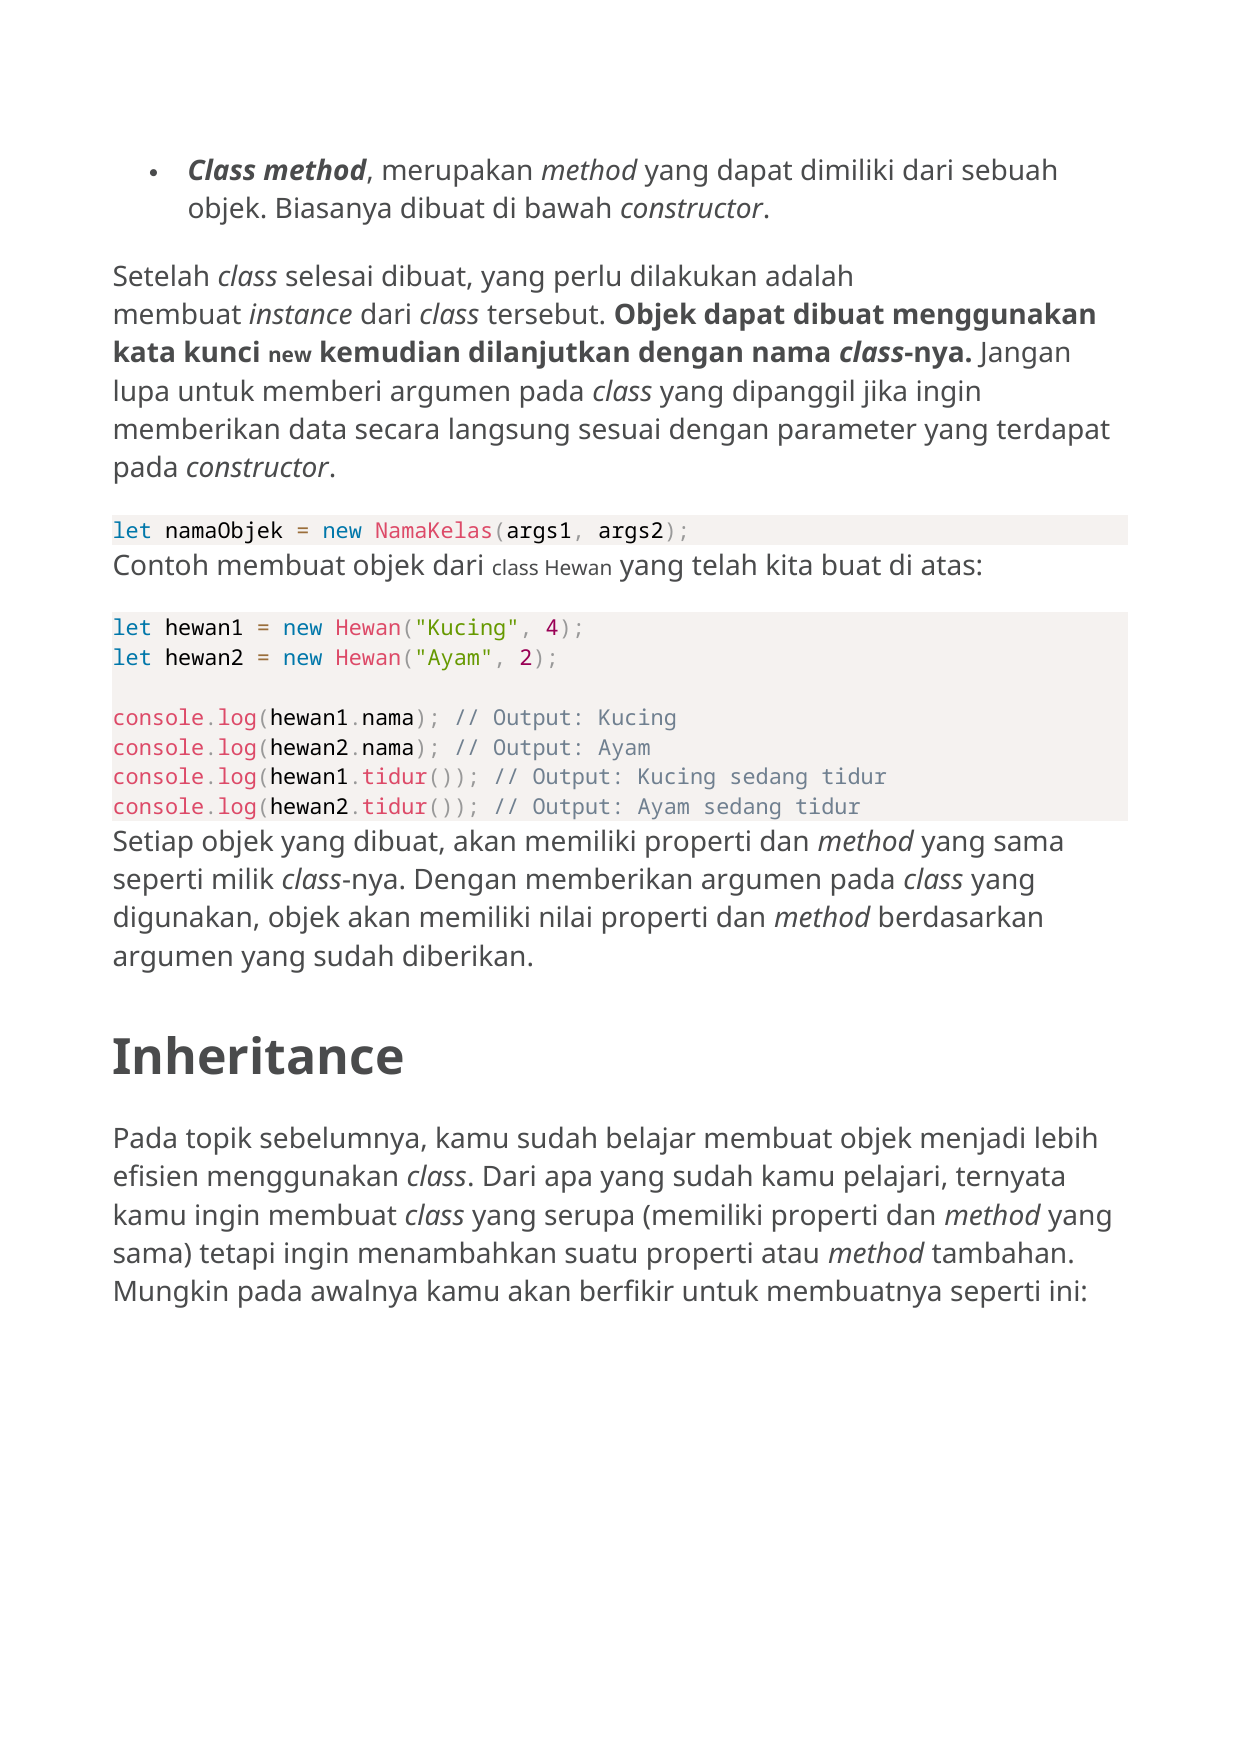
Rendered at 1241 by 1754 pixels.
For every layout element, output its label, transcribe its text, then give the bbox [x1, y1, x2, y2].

text console.log(hewan1.nama); // Output: Kucing [112, 702, 1128, 731]
text console.log(hewan2.nama); // Output: Ayam [112, 731, 1128, 761]
text let hewan1 = new Hewan("Kucing", 4); [112, 612, 1128, 642]
text Contoh membuat objek dari class Hewan yang telah kita buat di atas: [112, 545, 1128, 583]
text Inheritance [112, 1021, 1128, 1089]
text let namaObjek = new NamaKelas(args1, args2); [112, 515, 1128, 545]
text console.log(hewan2.tidur()); // Output: Ayam sedang tidur [112, 791, 1128, 821]
text Setiap objek yang dibuat, akan memiliki properti dan method yang sama seperti milik class-nya. Dengan memberikan argumen pada class yang digunakan, objek akan memiliki nilai properti dan method berdasarkan argumen yang sudah diberikan. [112, 821, 1128, 974]
text console.log(hewan1.tidur()); // Output: Kucing sedang tidur [112, 761, 1128, 791]
text let hewan2 = new Hewan("Ayam", 2); [112, 642, 1128, 672]
list Class method, merupakan method yang dapat dimiliki dari sebuah objek. Biasanya dibuat di bawah constructor. [150, 150, 1128, 227]
text Pada topik sebelumnya, kamu sudah belajar membuat objek menjadi lebih efisien menggunakan class. Dari apa yang sudah kamu pelajari, ternyata kamu ingin membuat class yang serupa (memiliki properti dan method yang sama) tetapi ingin menambahkan suatu properti atau method tambahan. Mungkin pada awalnya kamu akan berfikir untuk membuatnya seperti ini: [112, 1118, 1128, 1310]
text Setelah class selesai dibuat, yang perlu dilakukan adalah membuat instance dari class tersebut. Objek dapat dibuat menggunakan kata kunci new kemudian dilanjutkan dengan nama class-nya. Jangan lupa untuk memberi argumen pada class yang dipanggil jika ingin memberikan data secara langsung sesuai dengan parameter yang terdapat pada constructor. [112, 256, 1128, 486]
